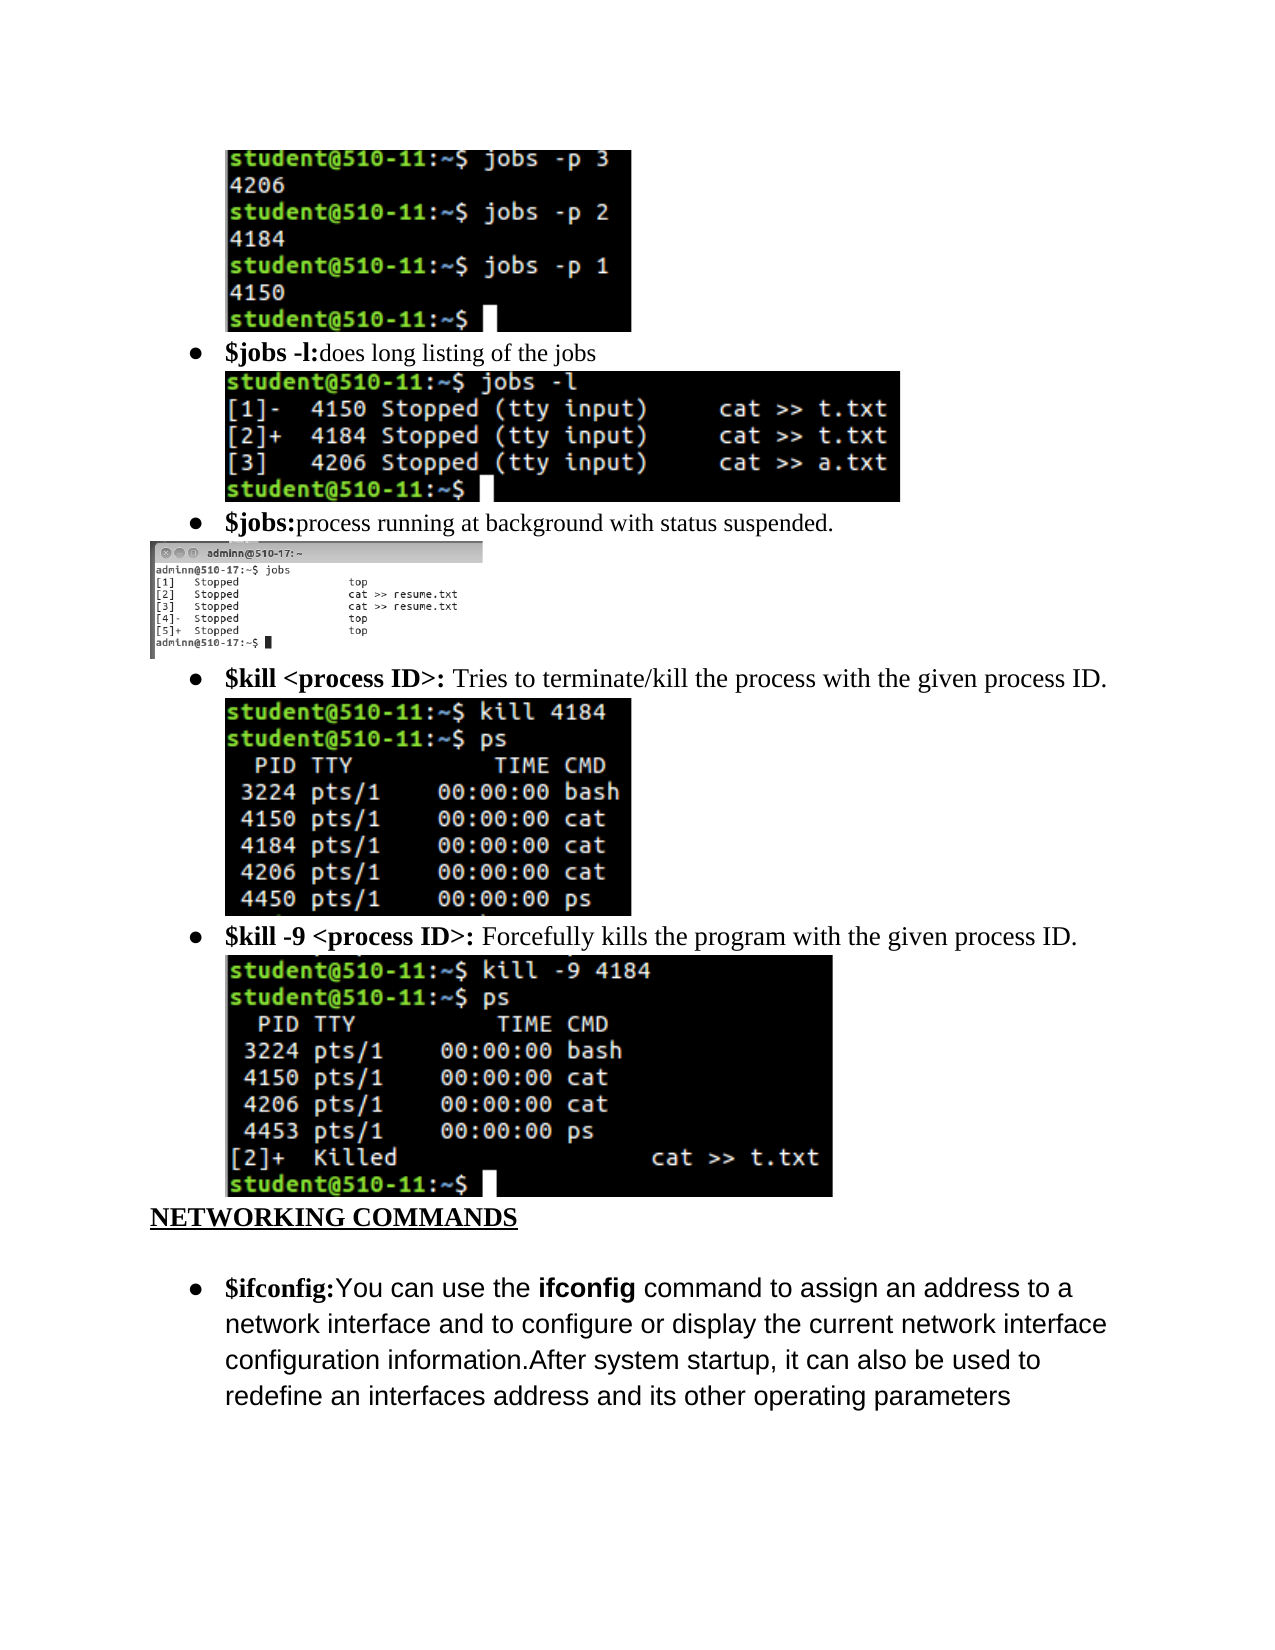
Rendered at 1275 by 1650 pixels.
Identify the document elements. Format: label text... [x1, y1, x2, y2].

picture [225, 150, 632, 332]
list $kill -9 <process ID>: Forcefully kills the program with the given process ID. [187, 920, 1125, 951]
list $kill <process ID>: Tries to terminate/kill the process with the given process ID. [187, 663, 1125, 694]
text NETWORKING COMMANDS [150, 1201, 1125, 1232]
list $jobs -l:does long listing of the jobs [187, 336, 1125, 367]
list $jobs:process running at background with status suspended. [187, 506, 1125, 537]
list $ifconfig:You can use the ifconfig command to assign an address to a network interface and to configure or display the current network interface configuration information.After system startup, it can also be used to redefine an interfaces address and its other operating parameters [187, 1272, 1125, 1412]
picture [225, 955, 833, 1197]
picture [225, 371, 901, 502]
picture [150, 541, 483, 659]
picture [225, 698, 632, 916]
